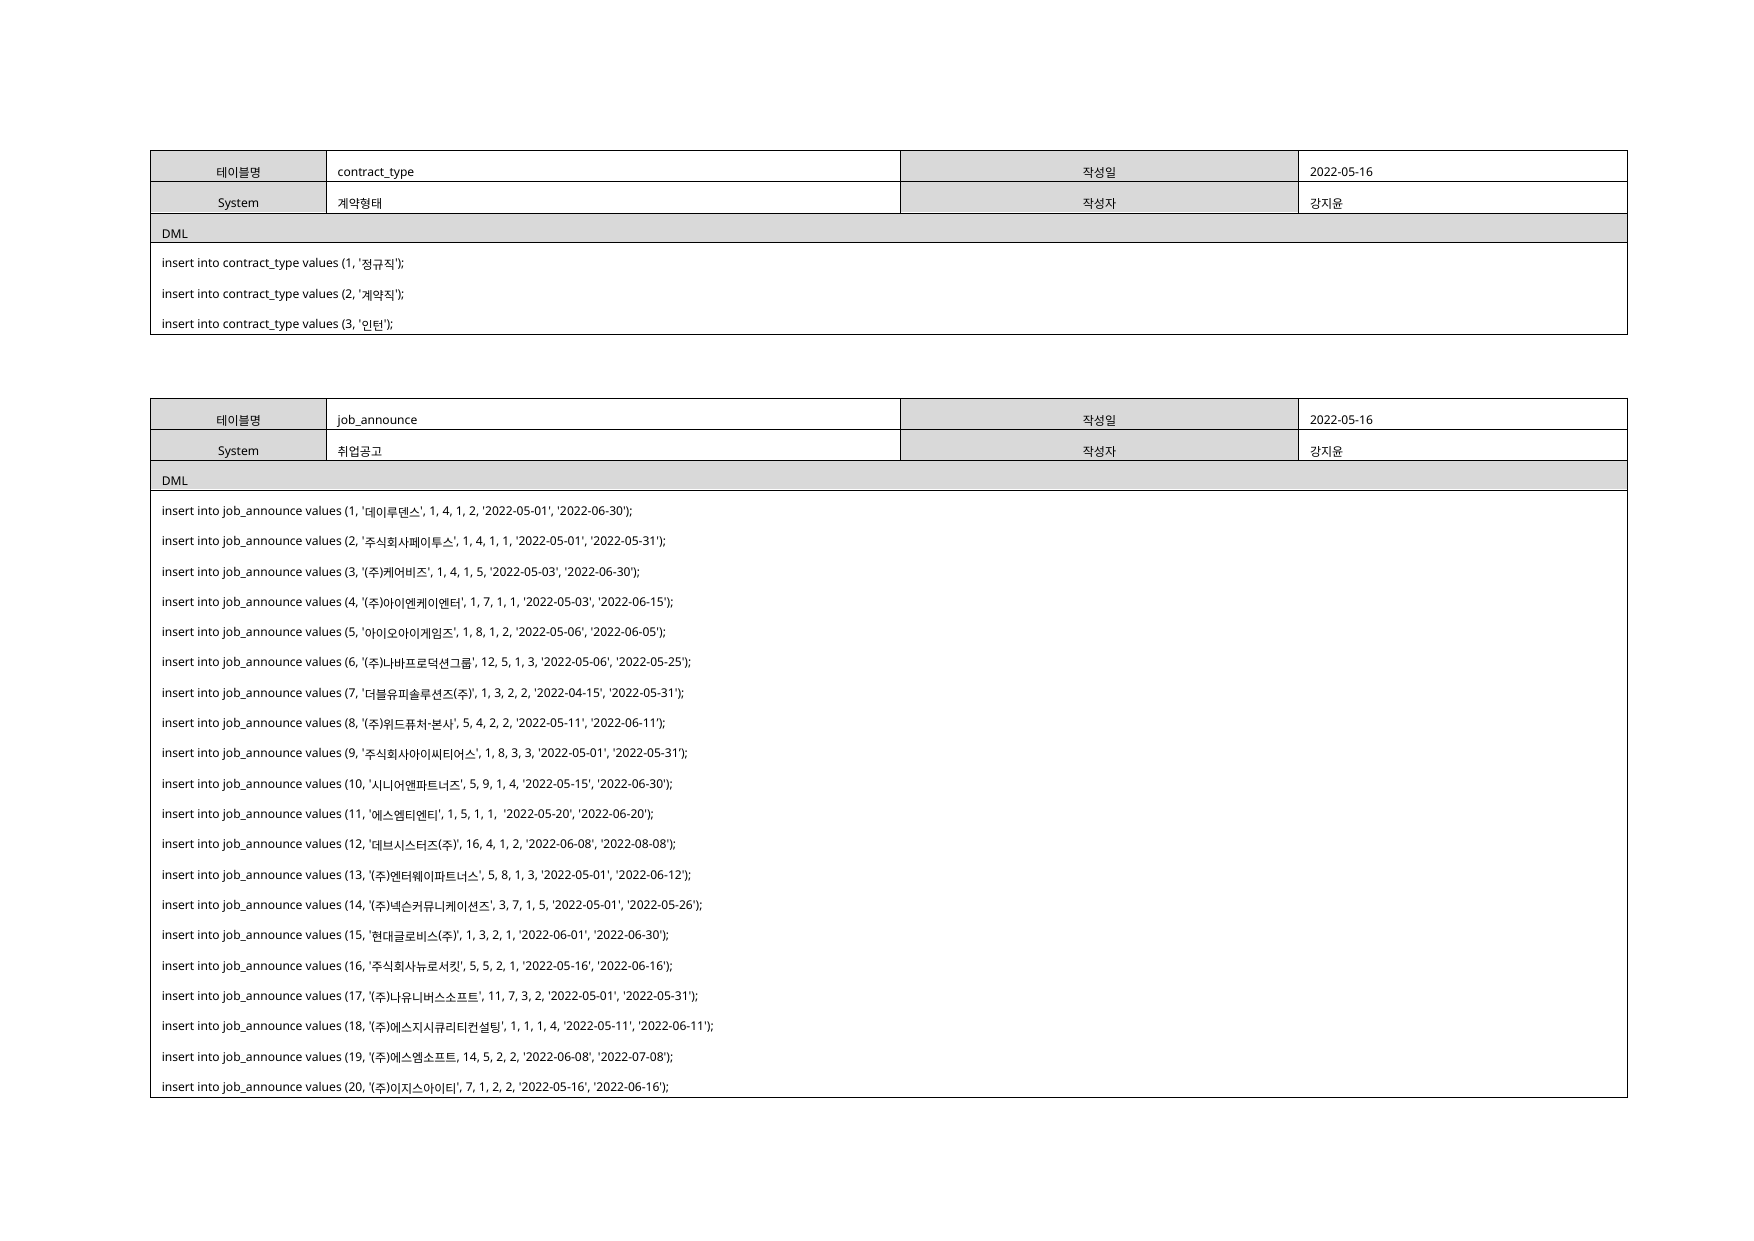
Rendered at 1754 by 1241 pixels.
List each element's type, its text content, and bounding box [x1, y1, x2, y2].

table_cell 작성자 [901, 430, 1298, 460]
table_cell DML [151, 461, 1627, 489]
table_cell 계약형태 [327, 182, 900, 212]
table_cell 작성자 [901, 182, 1298, 212]
table_header 테이블명 [151, 399, 326, 429]
table_header 2022-05-16 [1299, 151, 1627, 181]
table_cell 강지윤 [1299, 182, 1627, 212]
table_cell 강지윤 [1299, 430, 1627, 460]
table_header 테이블명 [151, 151, 326, 181]
table_header contract_type [327, 151, 900, 181]
table_cell System [151, 182, 326, 212]
table_header 2022-05-16 [1299, 399, 1627, 429]
table_header 작성일 [901, 151, 1298, 181]
table_cell DML [151, 214, 1627, 242]
table_cell insert into contract_type values (1, '정규직'); insert into contract_type values (2, '계약직'); insert into contract_type values (3, '인턴'); [151, 243, 1627, 334]
table_cell 취업공고 [327, 430, 900, 460]
table_header job_announce [327, 399, 900, 429]
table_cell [151, 491, 1627, 1097]
table_header 작성일 [901, 399, 1298, 429]
table_cell System [151, 430, 326, 460]
